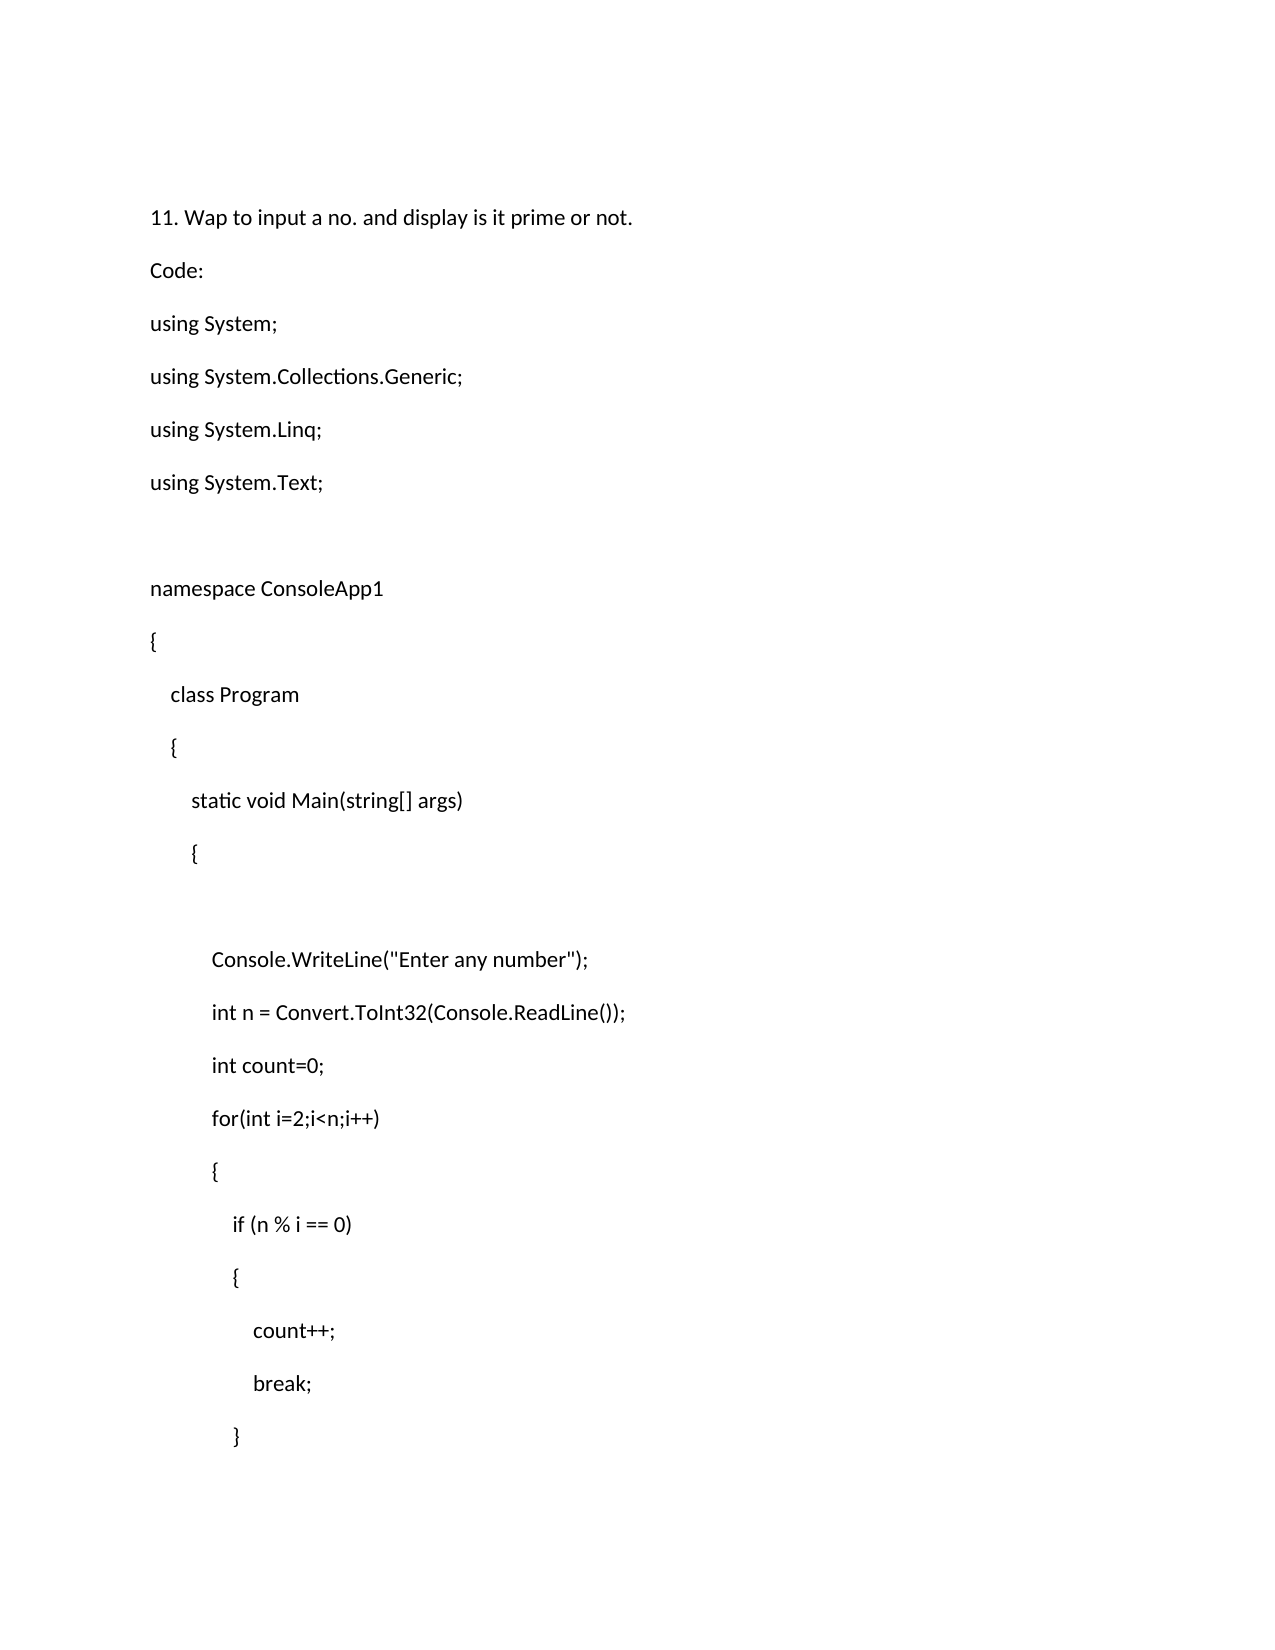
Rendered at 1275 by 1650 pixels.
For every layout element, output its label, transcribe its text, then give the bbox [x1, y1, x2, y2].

text Code: [150, 256, 1125, 284]
text { [150, 733, 1125, 761]
text break; [150, 1369, 1125, 1397]
text 11. Wap to input a no. and display is it prime or not. [150, 203, 1125, 231]
text } [150, 1422, 1125, 1451]
text { [150, 1263, 1125, 1291]
text { [150, 839, 1125, 867]
text namespace ConsoleApp1 [150, 574, 1125, 602]
text using System.Collections.Generic; [150, 362, 1125, 390]
text using System; [150, 309, 1125, 337]
text Console.WriteLine("Enter any number"); [150, 945, 1125, 973]
text if (n % i == 0) [150, 1210, 1125, 1238]
text int count=0; [150, 1051, 1125, 1079]
text using System.Linq; [150, 415, 1125, 443]
text for(int i=2;i<n;i++) [150, 1104, 1125, 1132]
text { [150, 627, 1125, 655]
text { [150, 1157, 1125, 1185]
text class Program [150, 680, 1125, 708]
text using System.Text; [150, 468, 1125, 496]
text static void Main(string[] args) [150, 786, 1125, 814]
text count++; [150, 1316, 1125, 1344]
text int n = Convert.ToInt32(Console.ReadLine()); [150, 998, 1125, 1026]
